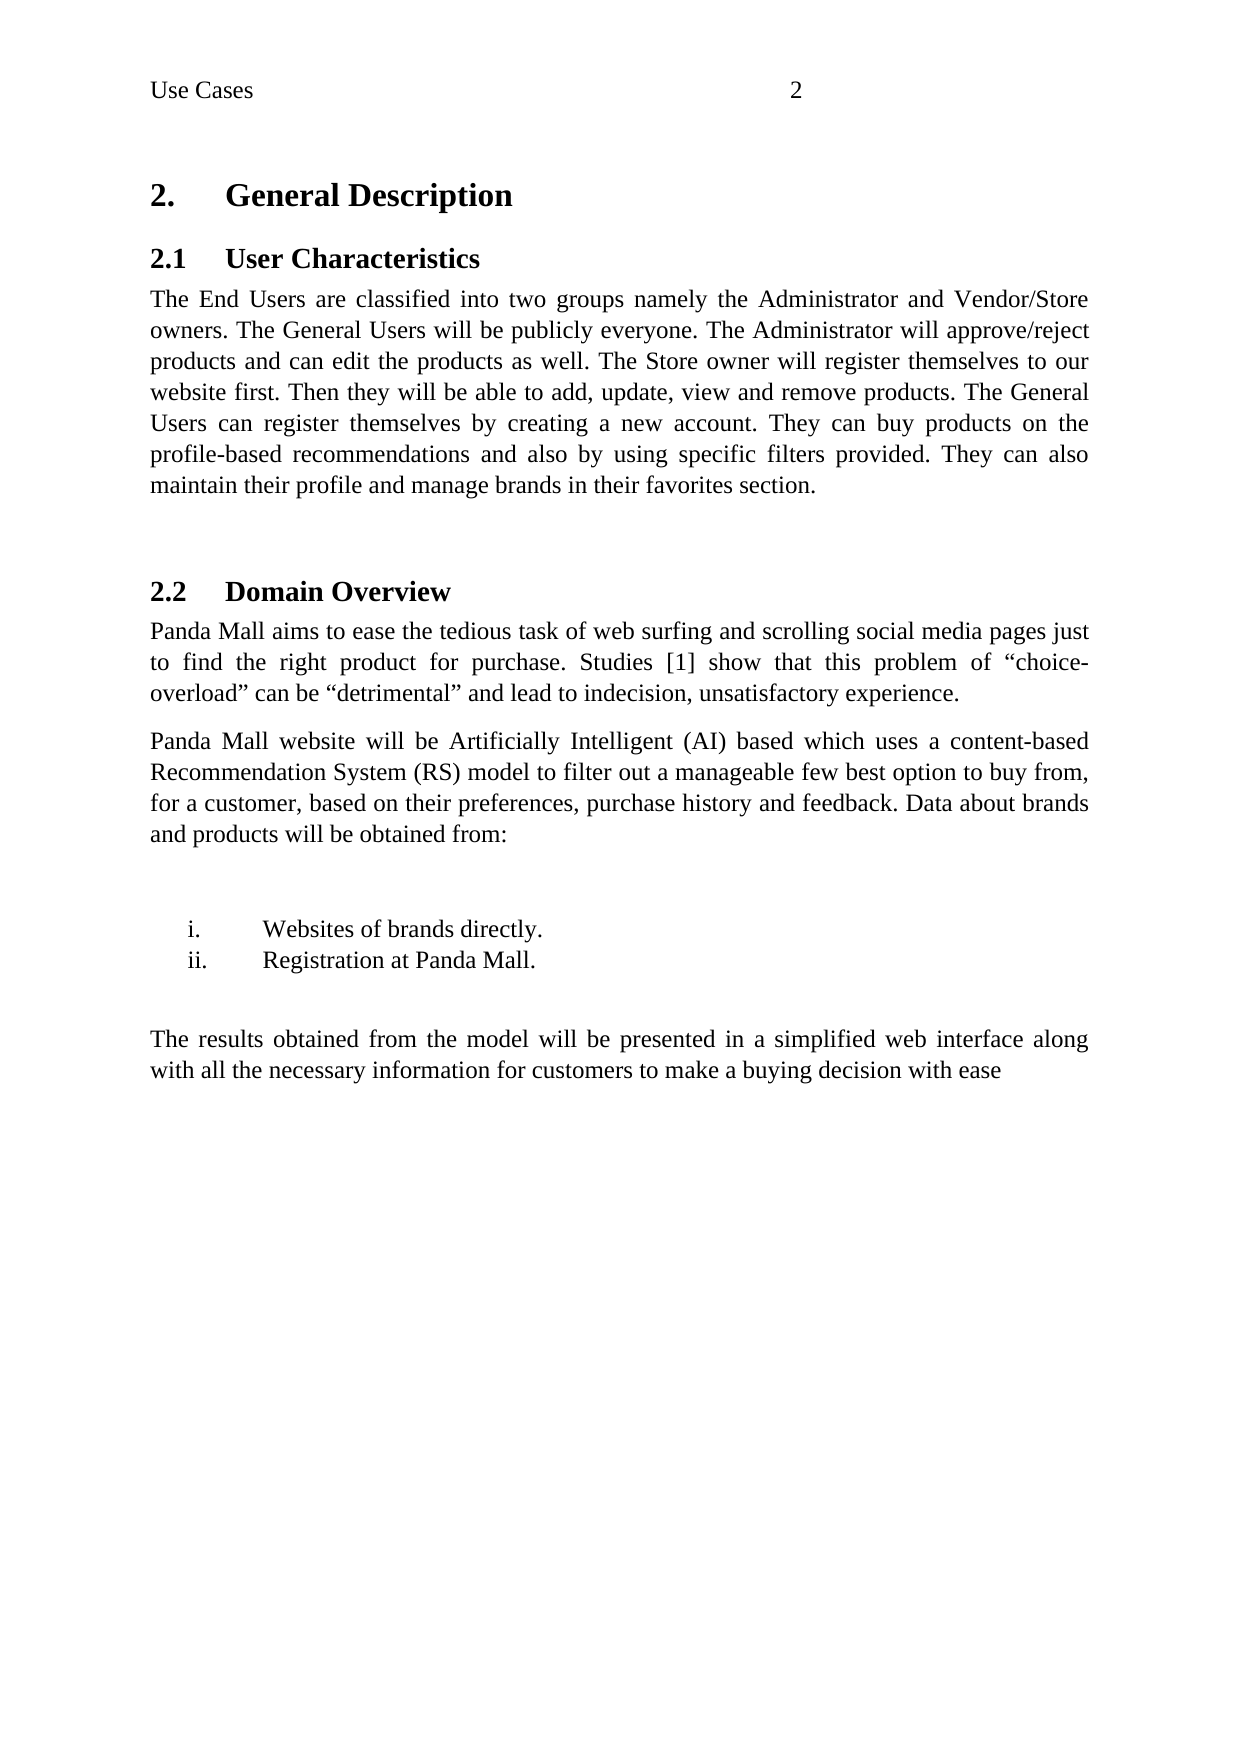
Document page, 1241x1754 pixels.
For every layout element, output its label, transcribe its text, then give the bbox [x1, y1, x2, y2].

text Panda Mall website will be Artificially Intelligent (AI) based which uses a content-based Recommendation System (RS) model to filter out a manageable few best option to buy from, for a customer, based on their preferences, purchase history and feedback. Data about brands and products will be obtained from: [150, 726, 1090, 848]
list Websites of brands directly. [187, 914, 1090, 943]
list Registration at Panda Mall. [187, 946, 1090, 974]
text The End Users are classified into two groups namely the Administrator and Vendor/Store owners. The General Users will be publicly everyone. The Administrator will approve/reject products and can edit the products as well. The Store owner will register themselves to our website first. Then they will be able to add, update, view and remove products. The General Users can register themselves by creating a new account. They can buy products on the profile-based recommendations and also by using specific filters provided. They can also maintain their profile and manage brands in their favorites section. [150, 284, 1090, 499]
subtitle Domain Overview [150, 574, 1090, 607]
subtitle General Description [150, 175, 1090, 213]
subtitle User Characteristics [150, 241, 1090, 275]
text Panda Mall aims to ease the tedious task of web surfing and scrolling social media pages just to find the right product for purchase. Studies [1] show that this problem of “choice-overload” can be “detrimental” and lead to indecision, unsatisfactory experience. [150, 616, 1090, 707]
text The results obtained from the model will be presented in a simplified web interface along with all the necessary information for customers to make a buying decision with ease [150, 1024, 1090, 1084]
